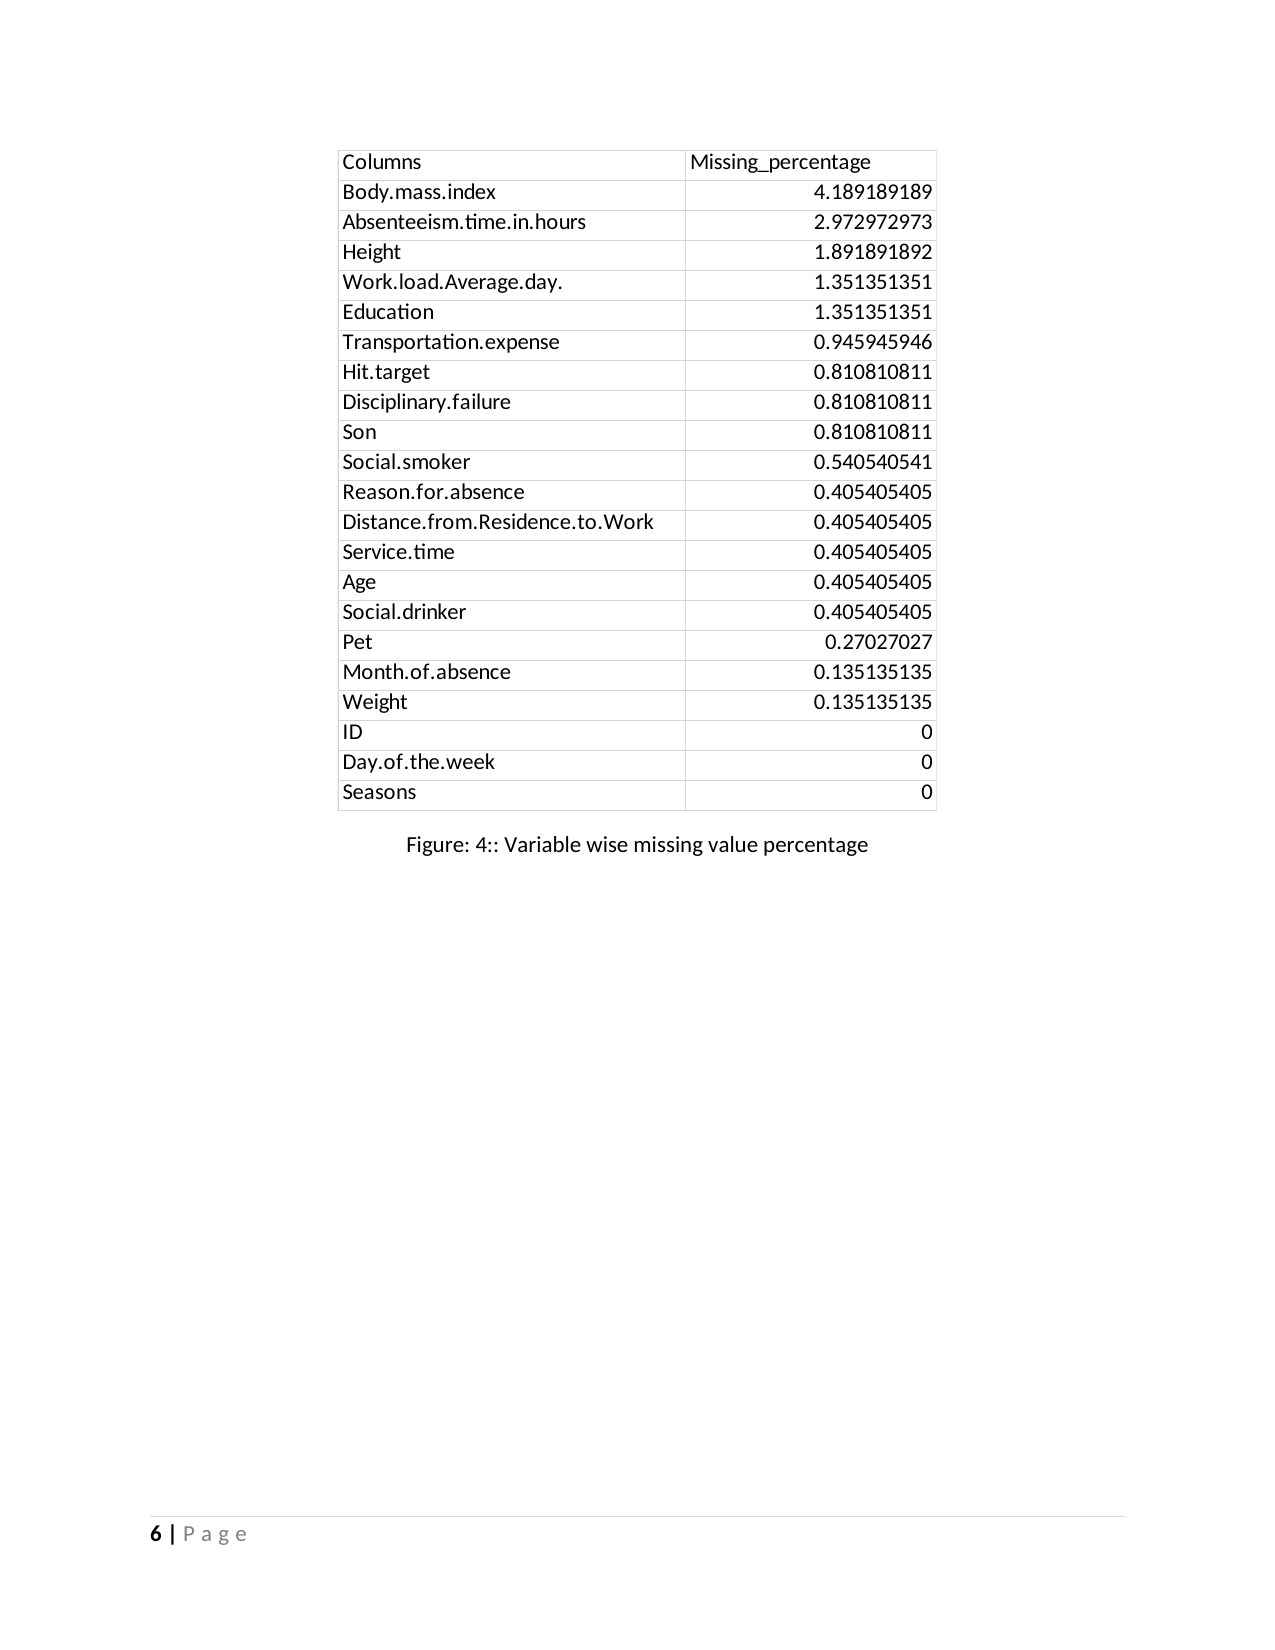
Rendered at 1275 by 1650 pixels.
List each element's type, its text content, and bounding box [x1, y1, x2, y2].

text Figure: 4:: Variable wise missing value percentage [150, 830, 1125, 858]
